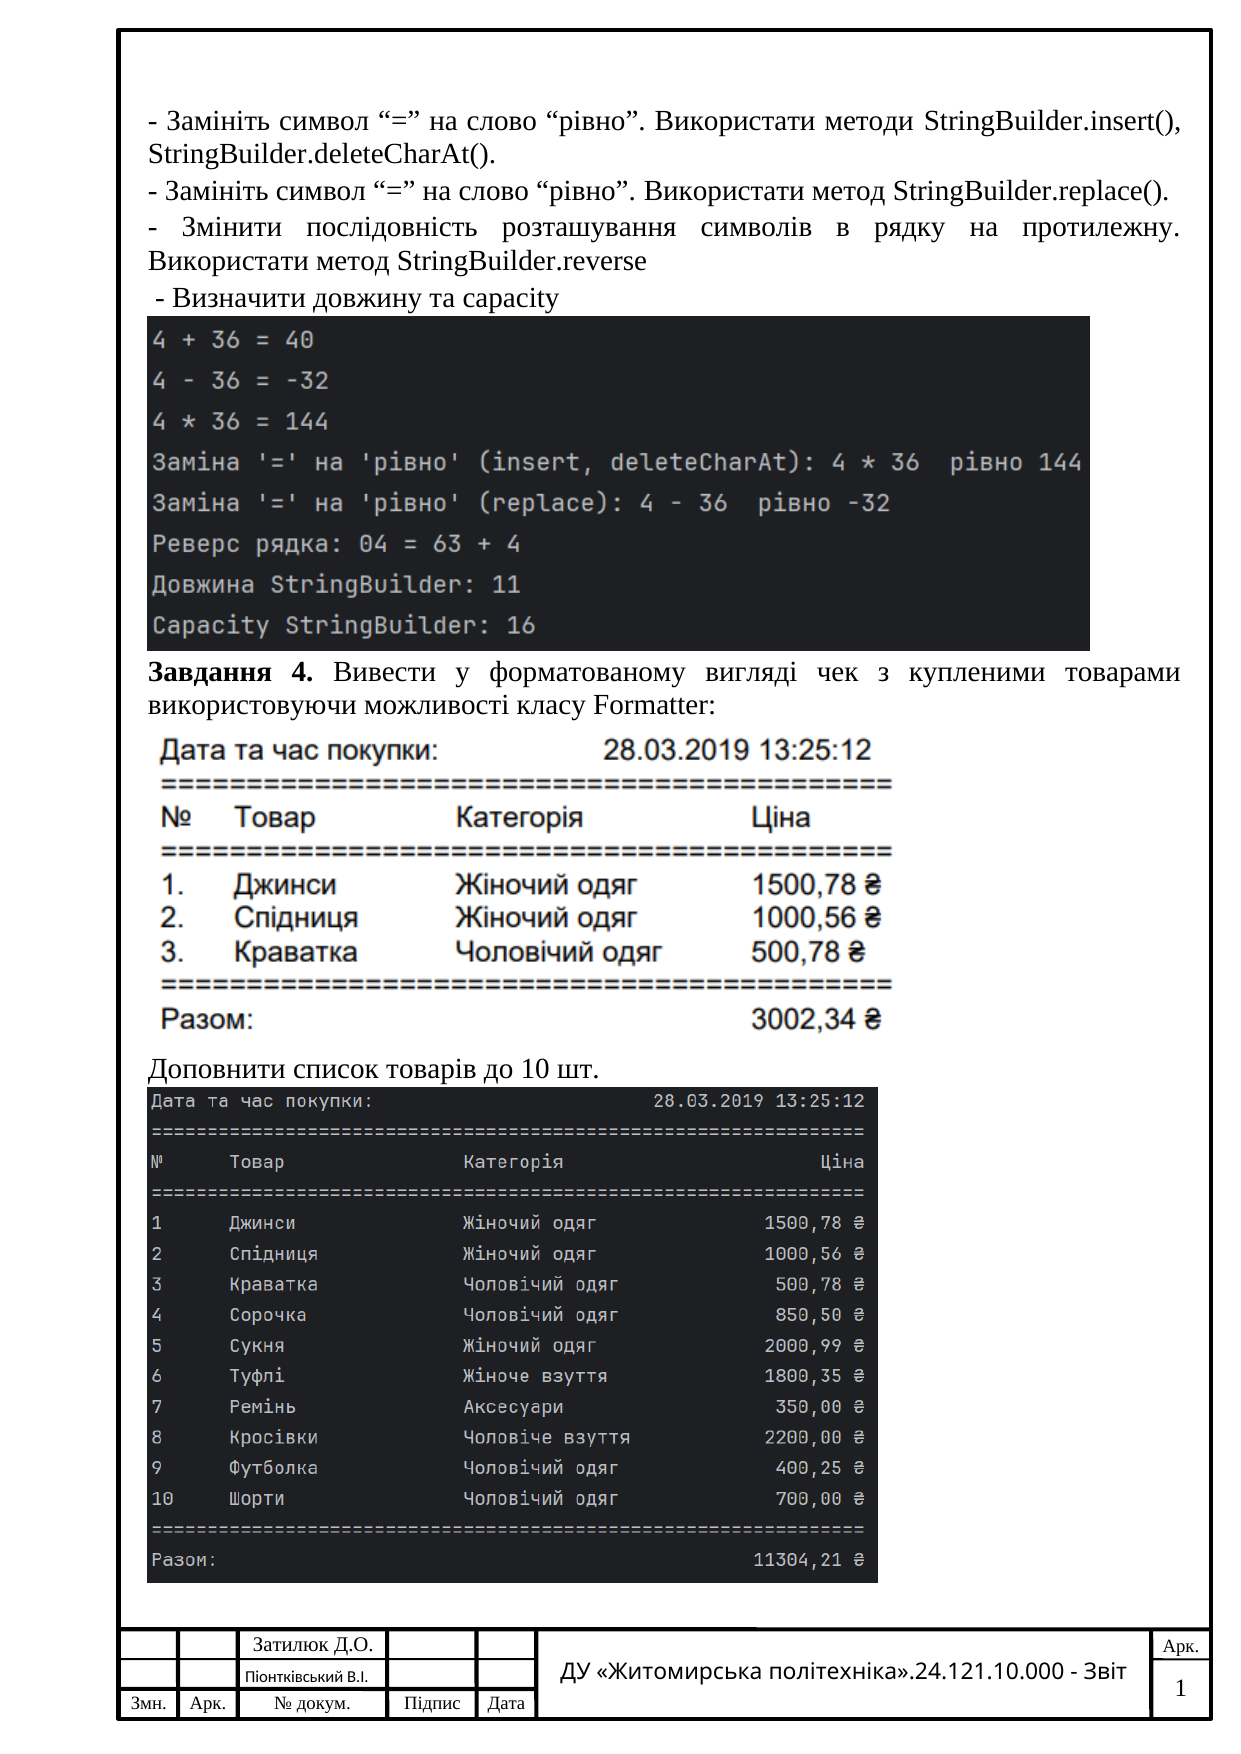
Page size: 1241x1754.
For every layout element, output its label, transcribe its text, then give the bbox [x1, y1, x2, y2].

picture [147, 724, 911, 1048]
text - Замініть символ “=” на слово “рівно”. Використати метод StringBuilder.replace(). [148, 173, 1181, 206]
text Доповнити список товарів до 10 шт. [148, 1051, 1181, 1084]
text Завдання 4. Вивести у форматованому вигляді чек з купленими товарами використовуючи можливості класу Formatter: [148, 654, 1181, 721]
text - Визначити довжину та capacity [148, 280, 1181, 313]
text - Змінити послідовність розташування символів в рядку на протилежну. Використати метод StringBuilder.reverse [148, 209, 1181, 277]
picture [147, 316, 1090, 651]
text - Замініть символ “=” на слово “рівно”. Використати методи StringBuilder.insert(), StringBuilder.deleteCharAt(). [148, 103, 1181, 170]
picture [147, 1087, 878, 1583]
